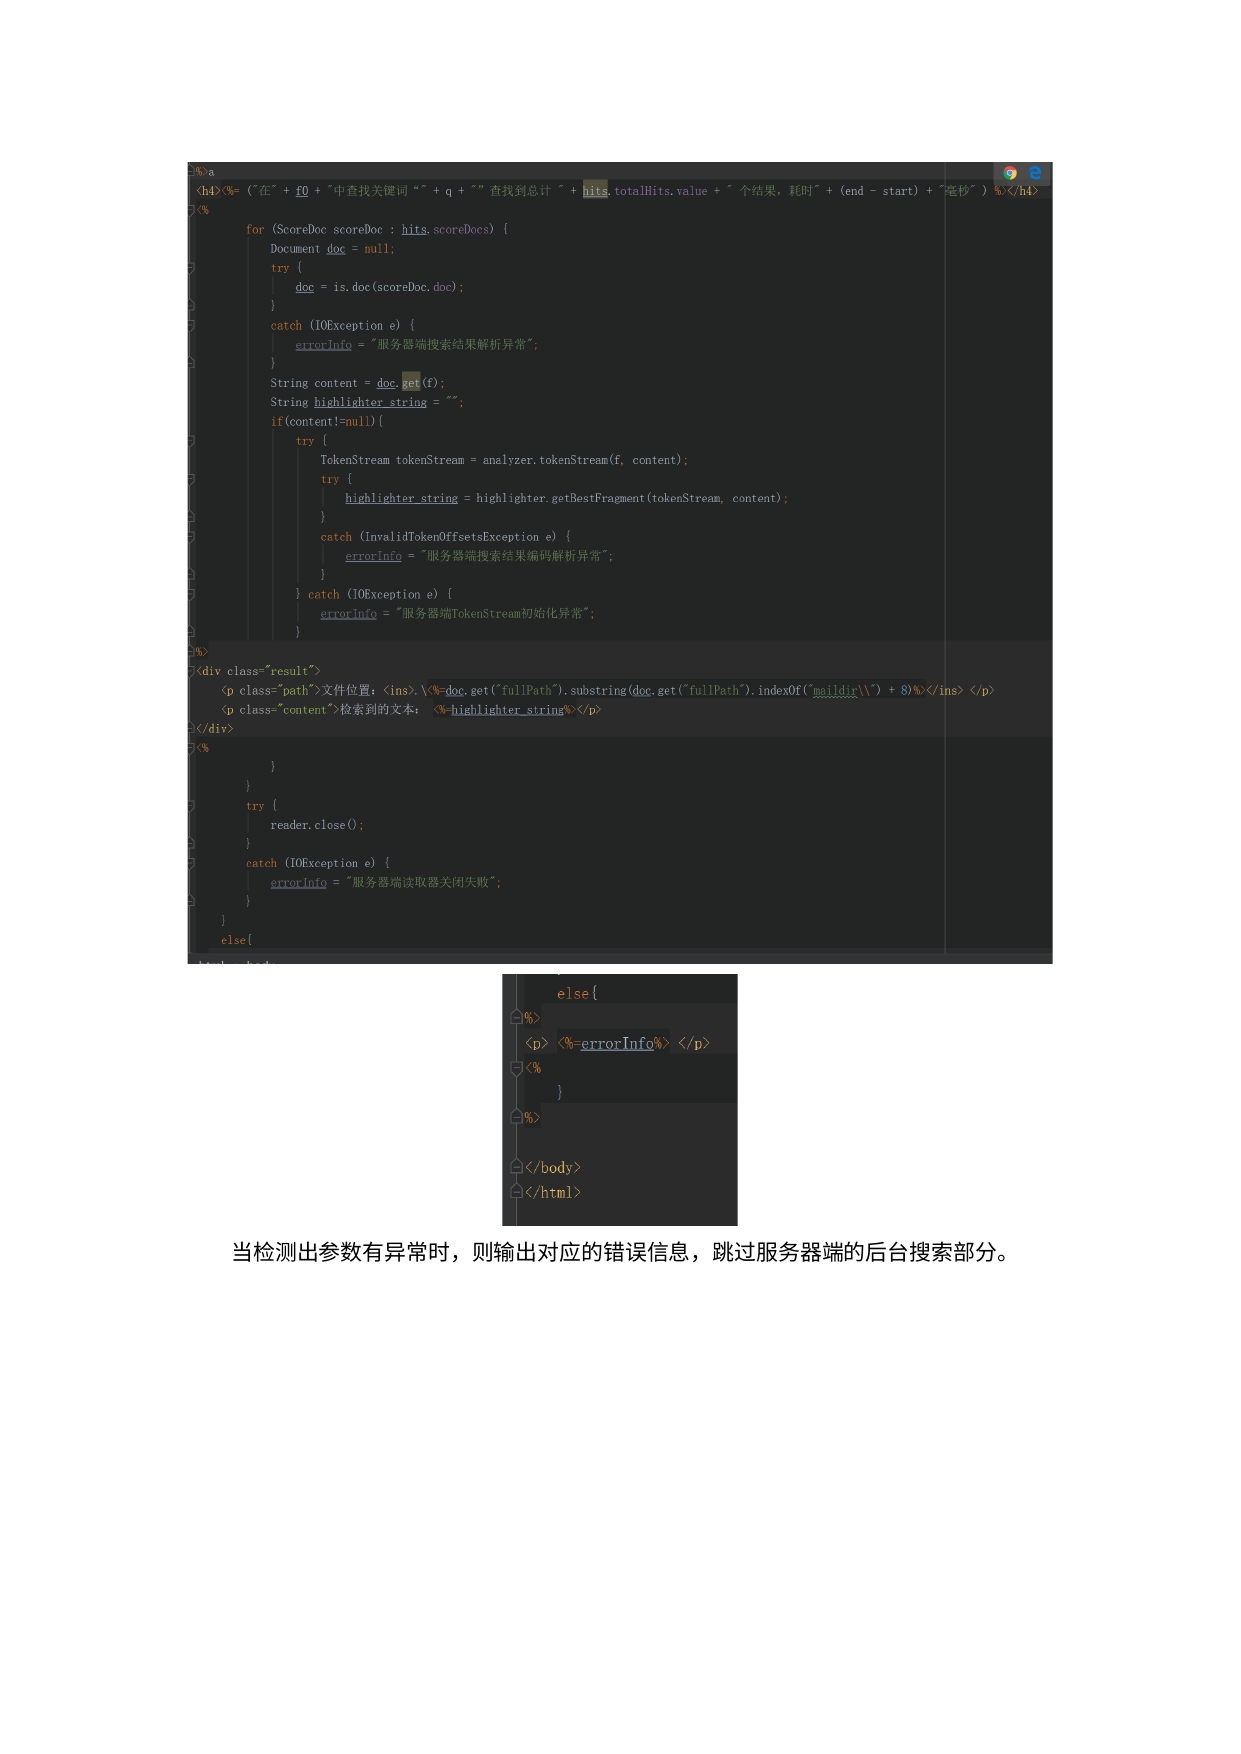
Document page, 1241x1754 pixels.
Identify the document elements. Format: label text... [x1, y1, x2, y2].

picture [502, 974, 738, 1226]
text 当检测出参数有异常时，则输出对应的错误信息，跳过服务器端的后台搜索部分。 [187, 1234, 1053, 1267]
picture [187, 162, 1053, 964]
